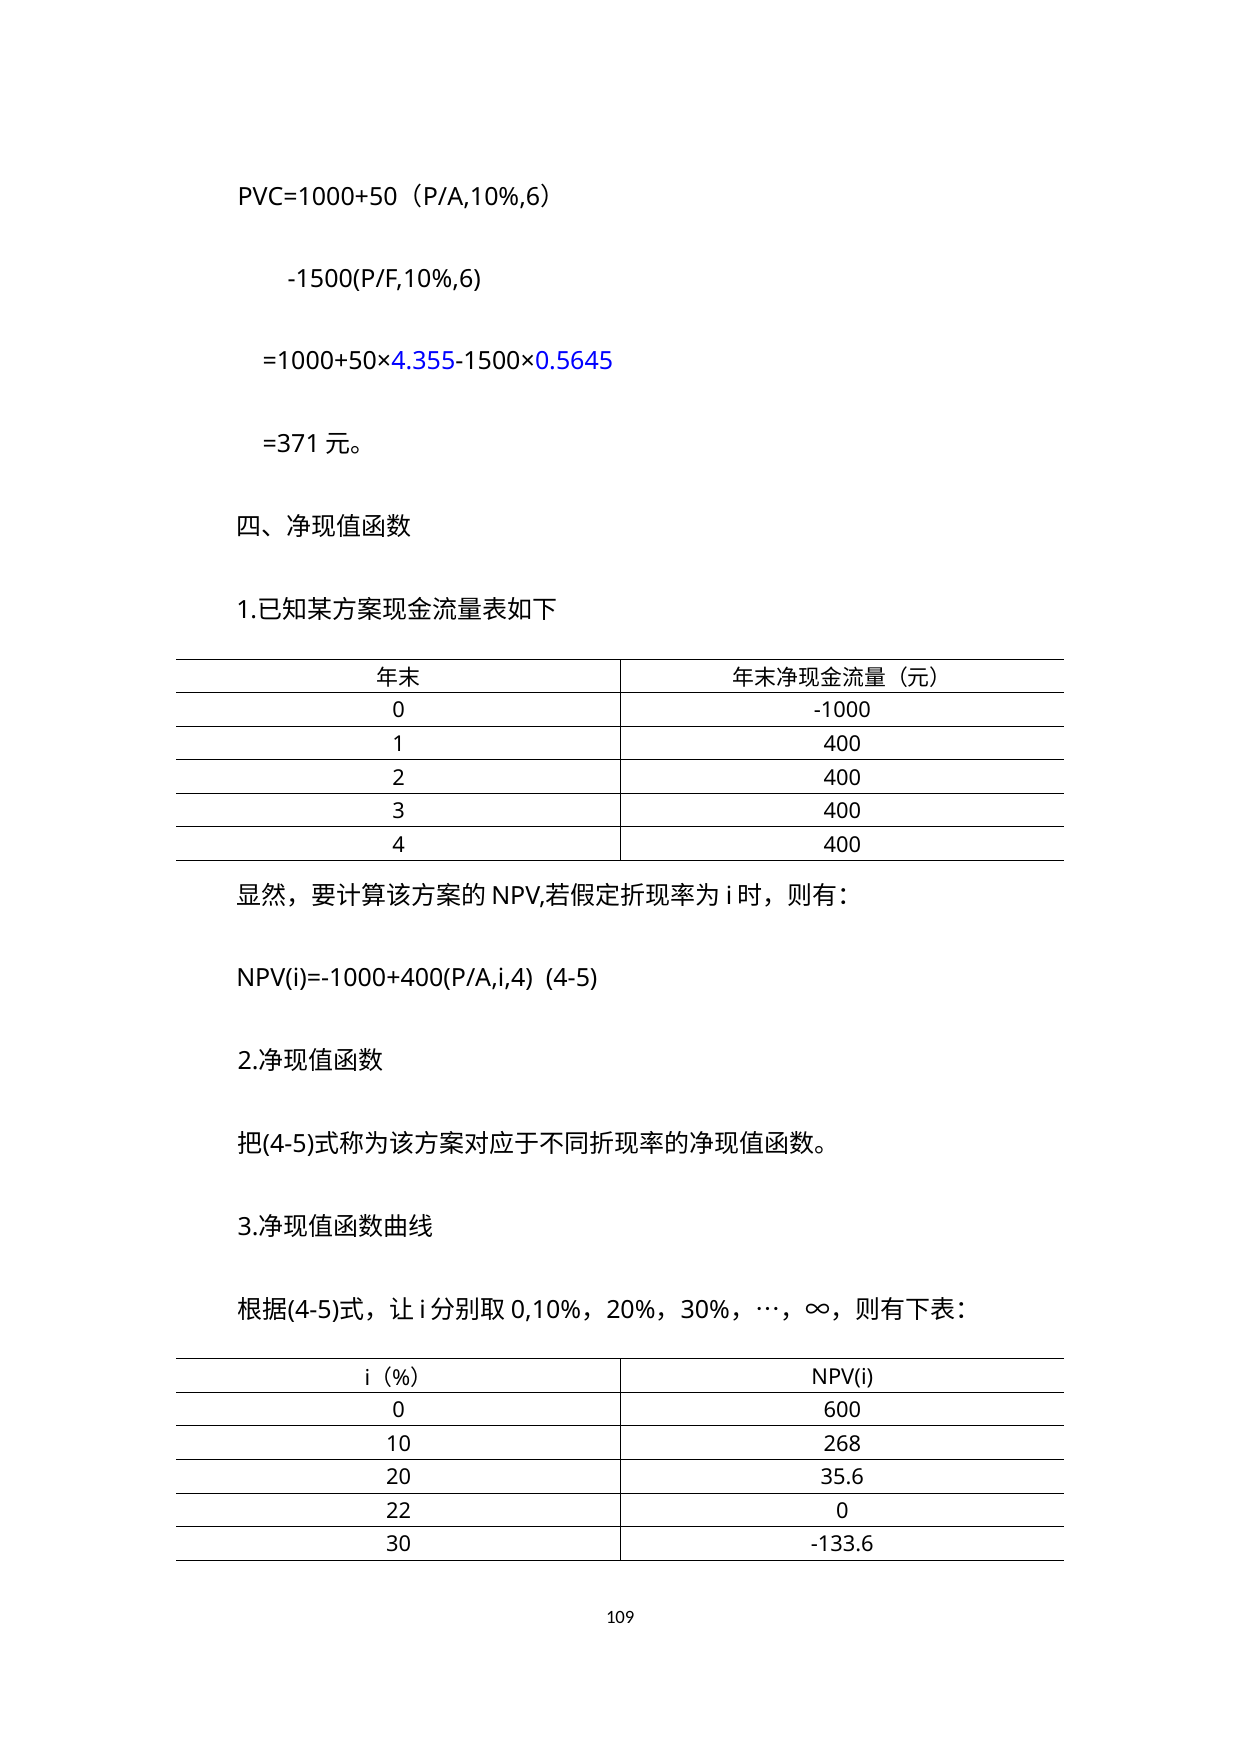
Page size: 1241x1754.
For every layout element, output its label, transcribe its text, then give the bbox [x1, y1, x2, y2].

table_cell 400 [621, 794, 1064, 826]
table_cell 30 [176, 1527, 620, 1559]
table_header 年末净现金流量（元） [621, 660, 1064, 692]
table_cell 10 [176, 1426, 620, 1459]
text -1500(P/F,10%,6) [187, 245, 1053, 310]
table_cell -1000 [621, 693, 1064, 726]
table_cell 0 [176, 693, 620, 726]
table_header 年末 [176, 660, 620, 692]
text 把(4-5)式称为该方案对应于不同折现率的净现值函数。 [187, 1109, 1053, 1174]
table_cell 3 [176, 794, 620, 826]
table_cell 400 [621, 827, 1064, 860]
table_cell 0 [176, 1393, 620, 1425]
text 四、净现值函数 [187, 492, 1053, 557]
text =371元。 [187, 409, 1053, 474]
table_cell 35.6 [621, 1460, 1064, 1492]
text 根据(4-5)式，让i分别取0,10%，20%，30%，…，∞，则有下表： [187, 1275, 1053, 1340]
text 1.已知某方案现金流量表如下 [187, 575, 1053, 640]
text 2.净现值函数 [187, 1026, 1053, 1091]
table_cell 22 [176, 1494, 620, 1526]
text 显然，要计算该方案的NPV,若假定折现率为i时，则有： [187, 861, 1053, 926]
table_cell 0 [621, 1494, 1064, 1526]
table_header NPV(i) [621, 1359, 1064, 1392]
table_cell 20 [176, 1460, 620, 1492]
text =1000+50×4.355-1500×0.5645 [187, 327, 1053, 392]
table_header i（%） [176, 1359, 620, 1392]
table_cell 600 [621, 1393, 1064, 1425]
table_cell 400 [621, 760, 1064, 793]
table_cell -133.6 [621, 1527, 1064, 1559]
table_cell 4 [176, 827, 620, 860]
text NPV(i)=-1000+400(P/A,i,4) (4-5) [187, 944, 1053, 1009]
text 3.净现值函数曲线 [187, 1192, 1053, 1257]
table_cell 400 [621, 727, 1064, 759]
table_cell 1 [176, 727, 620, 759]
table_cell 2 [176, 760, 620, 793]
table_cell 268 [621, 1426, 1064, 1459]
text PVC=1000+50（P/A,10%,6） [187, 162, 1053, 227]
